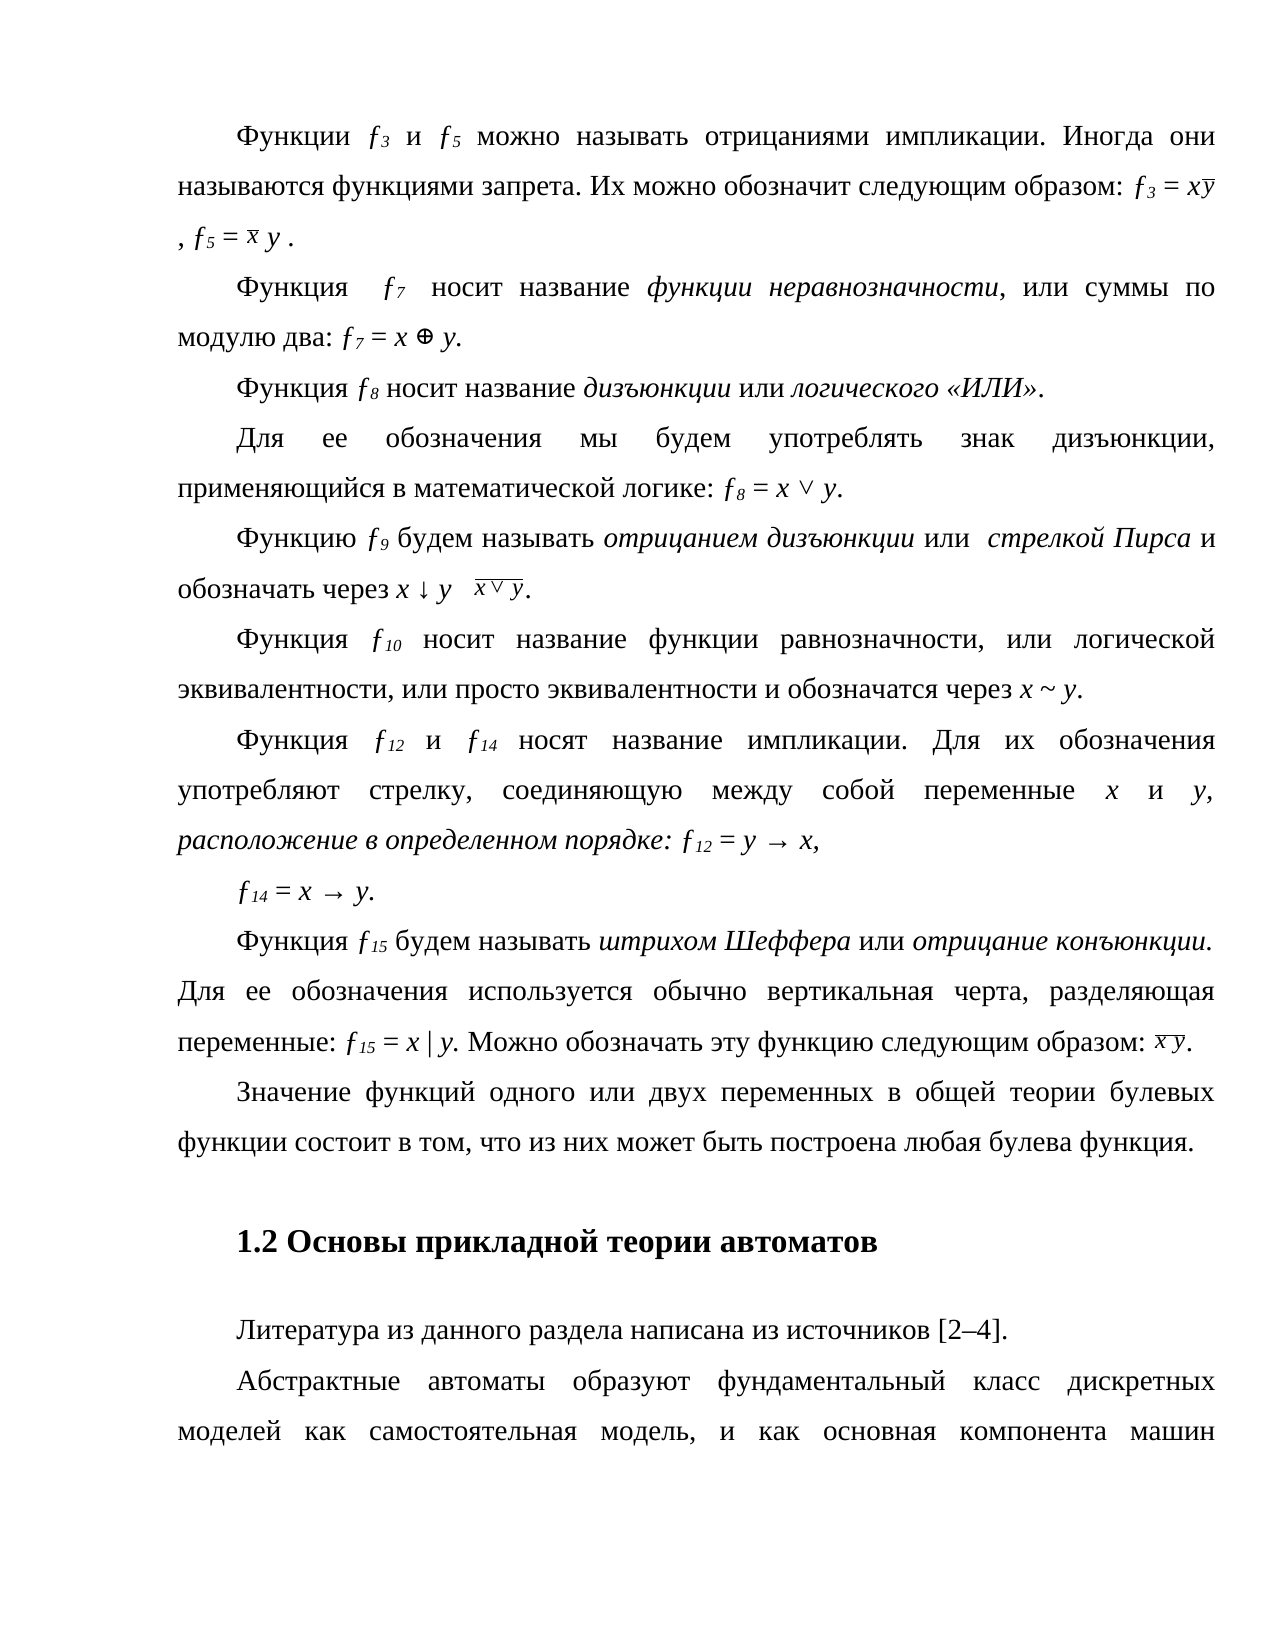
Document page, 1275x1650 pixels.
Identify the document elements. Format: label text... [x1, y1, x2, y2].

text Функция ƒ15 будем называть штрихом Шеффера или отрицание конъюнкции. Для ее обозначения используется обычно вертикальная черта, разделяющая переменные: ƒ15 = x | y. Можно обозначать эту функцию следующим образом: . [177, 923, 1216, 1057]
text ƒ14 = x → y. [177, 873, 1216, 906]
text Функция ƒ8 носит название дизъюнкции или логического «ИЛИ». [177, 370, 1216, 403]
text Значение функций одного или двух переменных в общей теории булевых функции состоит в том, что из них может быть построена любая булева функция. [177, 1074, 1216, 1158]
text Функция ƒ12 и ƒ14 носят название импликации. Для их обозначения употребляют стрелку, соединяющую между собой переменные x и y, расположение в определенном порядке: ƒ12 = y → x, [177, 722, 1216, 856]
subtitle 1.2 Основы прикладной теории автоматов [236, 1222, 1216, 1260]
text Функцию ƒ9 будем называть отрицанием дизъюнкции или стрелкой Пирса и обозначать через x ↓ y . [177, 521, 1216, 604]
list Литература из данного раздела написана из источников [2–4]. [177, 1312, 1216, 1346]
text Функция ƒ10 носит название функции равнозначности, или логической эквивалентности, или просто эквивалентности и обозначатся через x ~ y. [177, 621, 1216, 705]
text Функция ƒ7 носит название функции неравнозначности, или суммы по модулю два: ƒ7 = x y. [177, 269, 1216, 353]
text Функции ƒ3 и ƒ5 можно называть отрицаниями импликации. Иногда они называются функциями запрета. Их можно обозначит следующим образом: ƒ3 = x, ƒ5 = y . [177, 118, 1216, 252]
text Для ее обозначения мы будем употреблять знак дизъюнкции, применяющийся в математической логике: ƒ8 = x ˅ y. [177, 420, 1216, 504]
